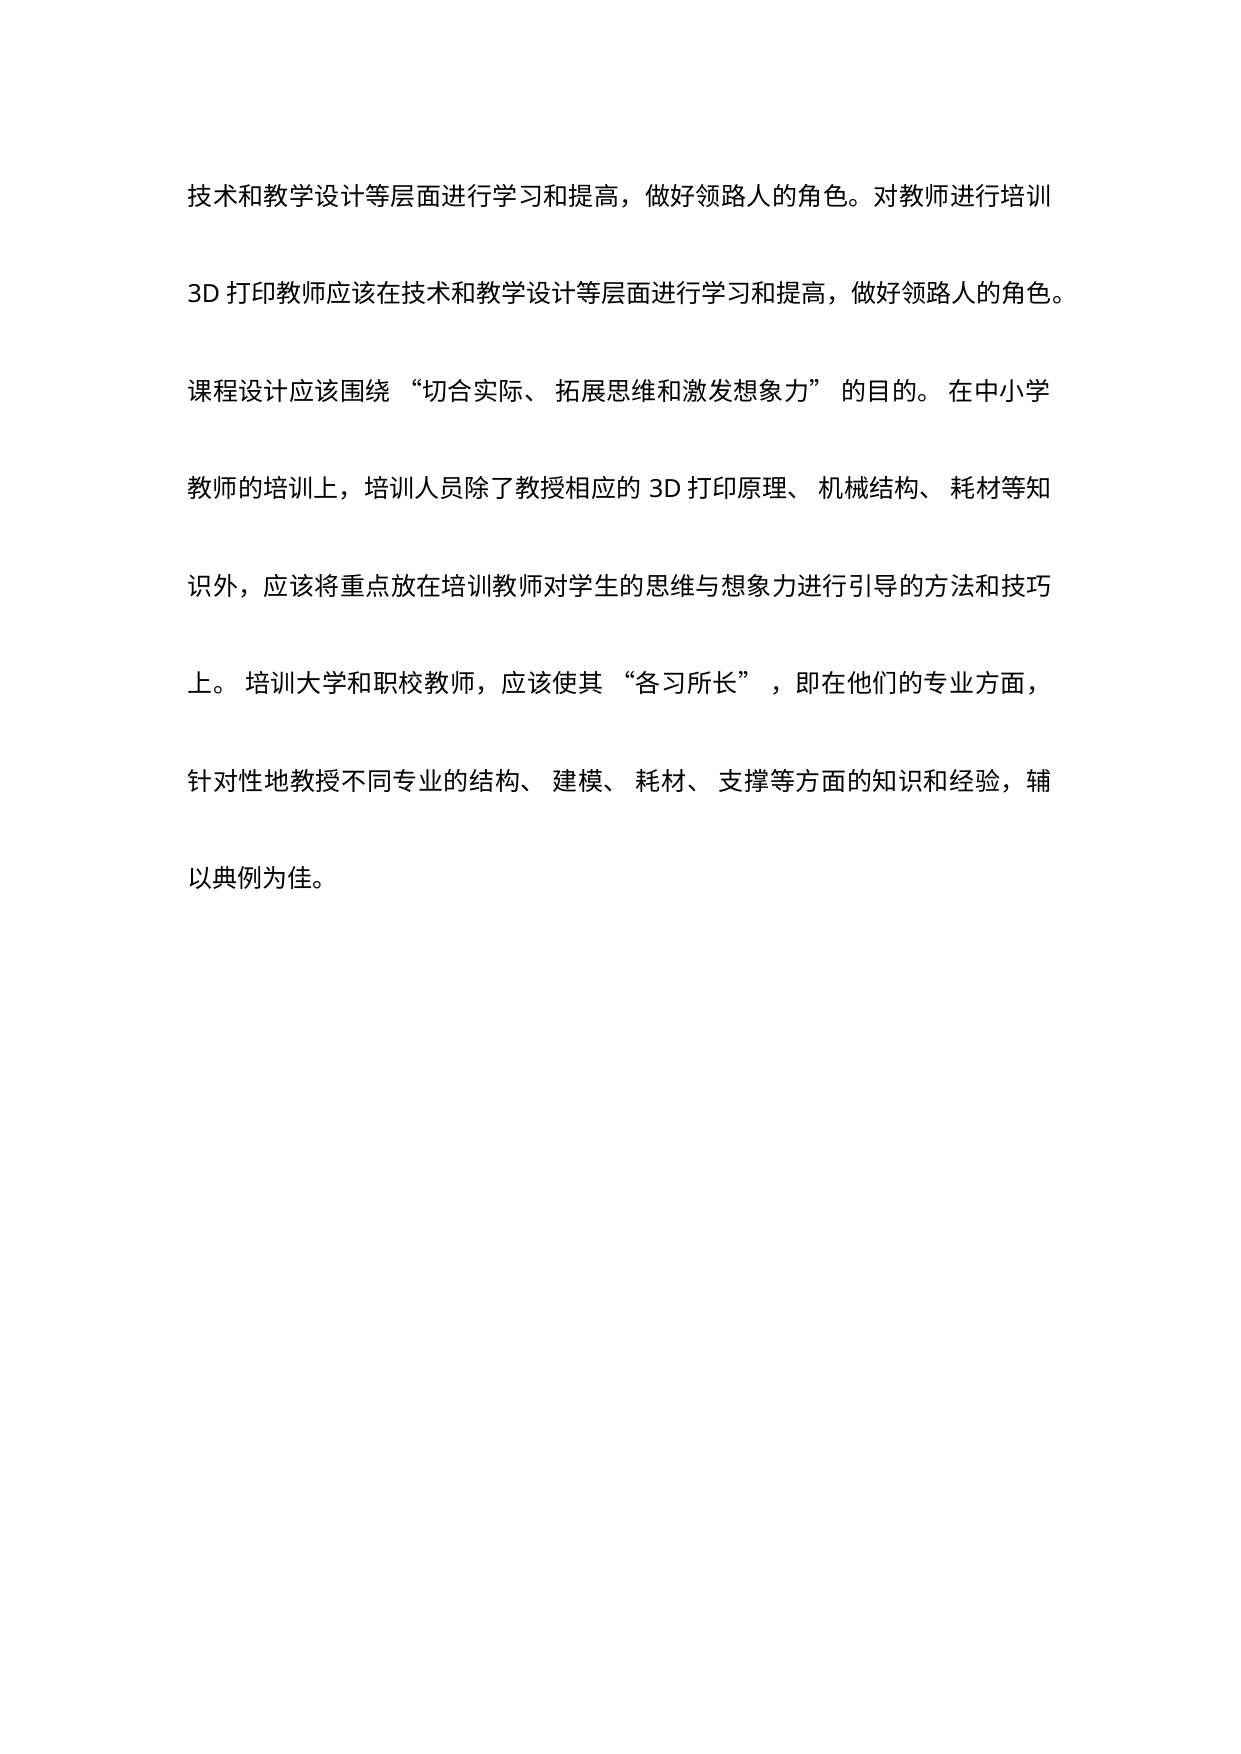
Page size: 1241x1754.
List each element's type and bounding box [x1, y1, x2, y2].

text [187, 162, 1053, 909]
